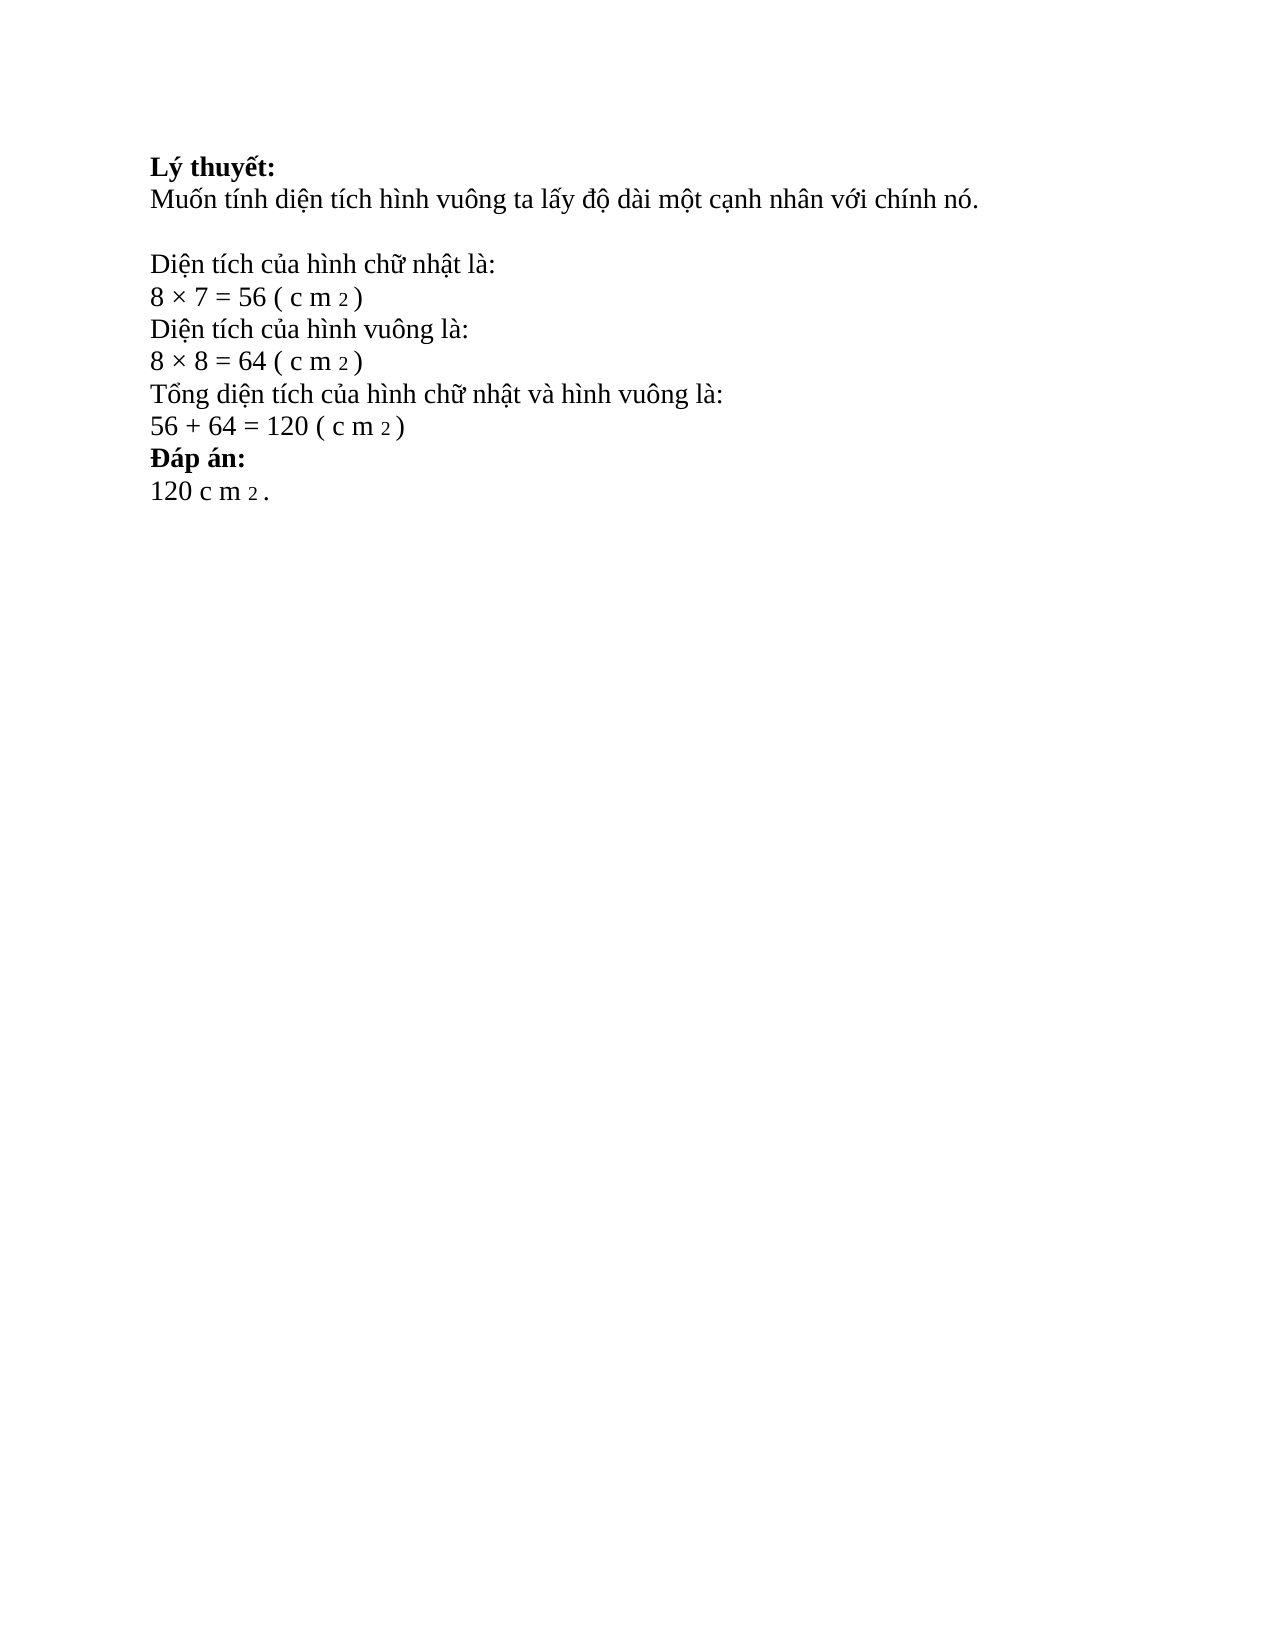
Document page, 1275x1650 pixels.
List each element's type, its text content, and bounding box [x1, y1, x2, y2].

text Lý thuyết: Muốn tính diện tích hình vuông ta lấy độ dài một cạnh nhân với chính nó. Diện tích của hình chữ nhật là: 8 × 7 = 56 ( c m 2 ) Diện tích của hình vuông là: 8 × 8 = 64 ( c m 2 ) Tổng diện tích của hình chữ nhật và hình vuông là: 56 + 64 = 120 ( c m 2 ) Đáp án: 120 c m 2 . [150, 150, 1125, 506]
